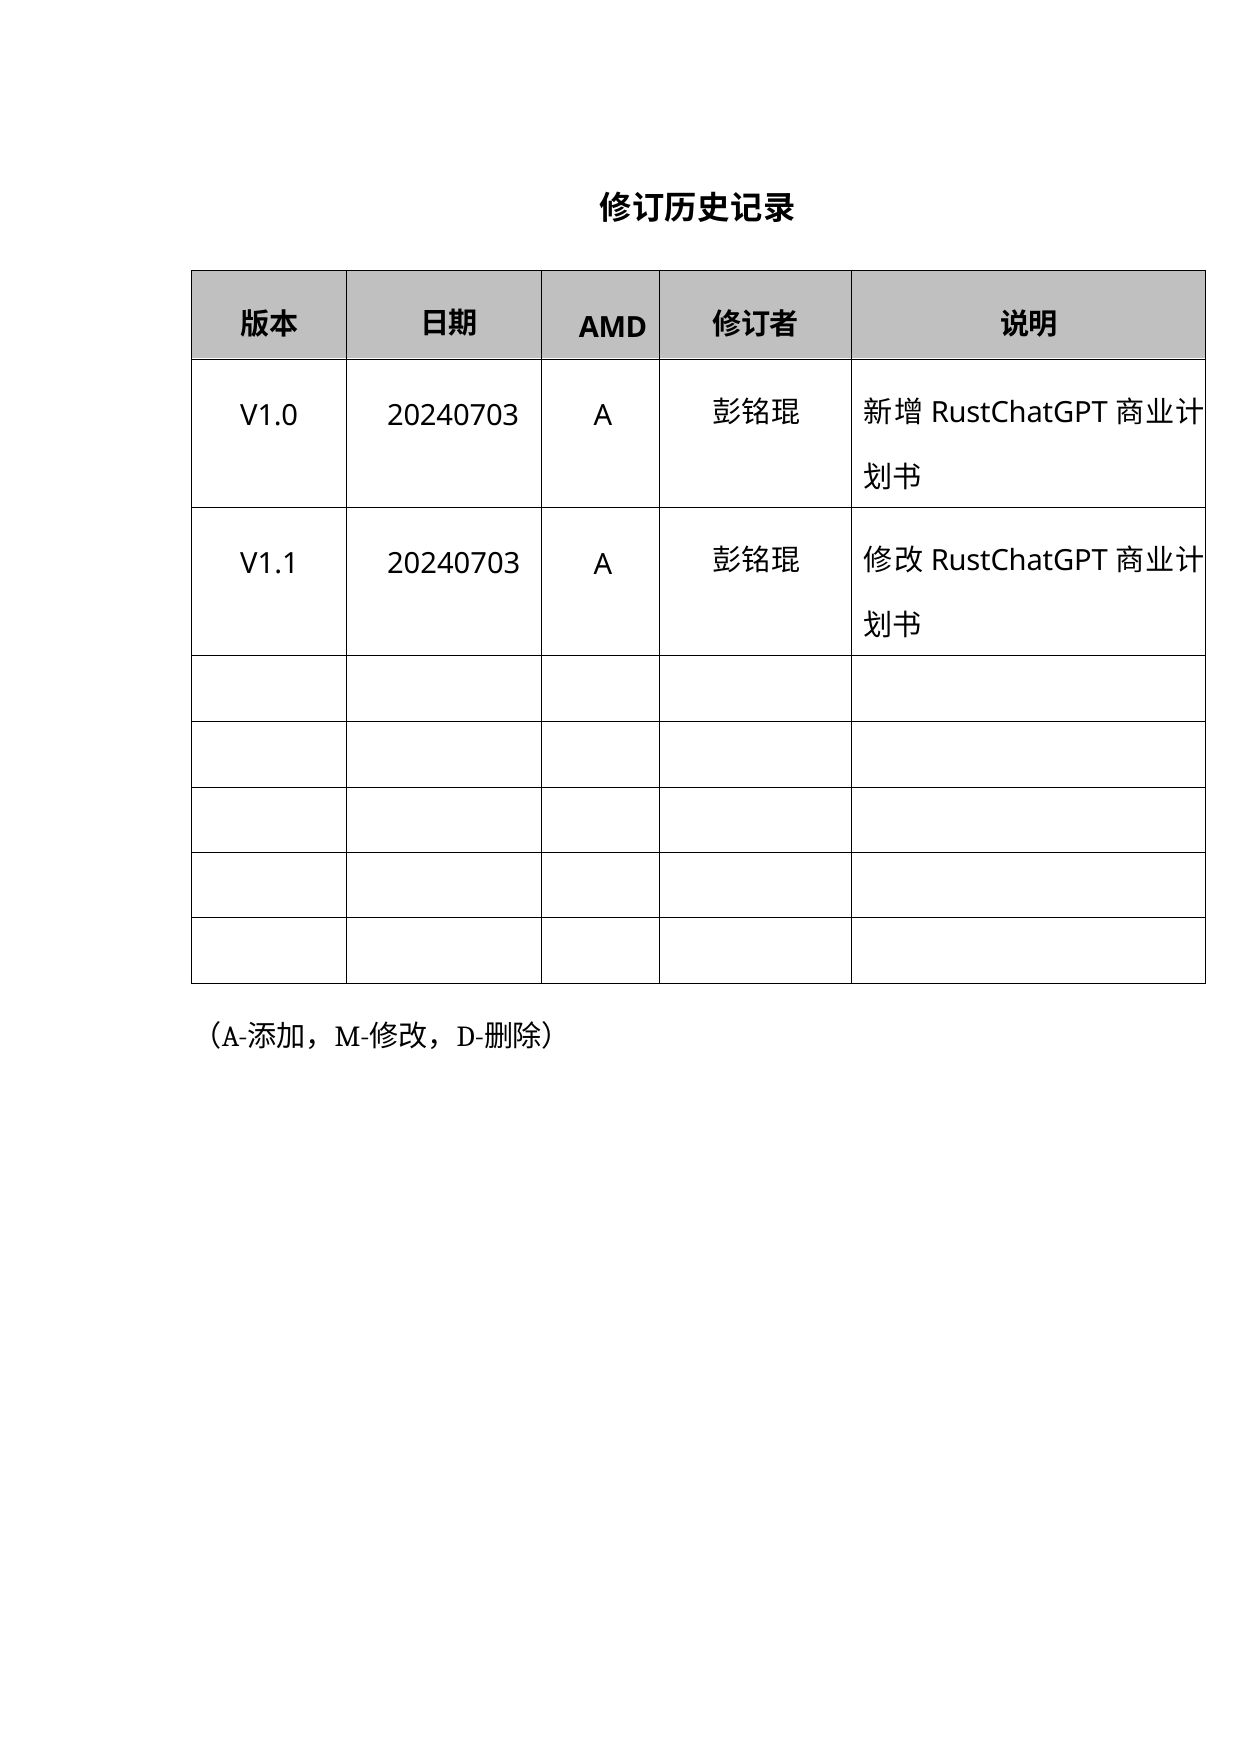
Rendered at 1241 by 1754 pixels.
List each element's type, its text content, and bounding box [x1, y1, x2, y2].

table_cell A [542, 508, 659, 655]
table_cell [852, 722, 1205, 786]
table_header AMD [542, 271, 659, 358]
table_cell A [542, 360, 659, 507]
table_header 日期 [347, 271, 541, 358]
table_cell [660, 656, 851, 721]
table_cell 新增RustChatGPT商业计划书 [852, 360, 1205, 507]
table_cell [542, 918, 659, 983]
table_cell [192, 853, 346, 917]
table_cell [192, 722, 346, 786]
table_cell [660, 722, 851, 786]
table_cell 彭铭琨 [660, 360, 851, 507]
table_cell [192, 788, 346, 852]
table_cell [852, 853, 1205, 917]
table_cell [347, 918, 541, 983]
table_cell [192, 656, 346, 721]
table_cell [660, 788, 851, 852]
table_cell [347, 656, 541, 721]
table_header 说明 [852, 271, 1205, 358]
table_cell [852, 788, 1205, 852]
table_cell [347, 788, 541, 852]
table_cell V1.0 [192, 360, 346, 507]
table_cell [542, 853, 659, 917]
table_cell [542, 788, 659, 852]
table_cell 20240703 [347, 508, 541, 655]
table_cell 修改RustChatGPT商业计划书 [852, 508, 1205, 655]
table_cell [347, 853, 541, 917]
table_header 版本 [192, 271, 346, 358]
table_cell [542, 656, 659, 721]
text （A-添加，M-修改，D-删除） [192, 1002, 1053, 1067]
table_cell [660, 918, 851, 983]
table_cell 20240703 [347, 360, 541, 507]
table_header 修订者 [660, 271, 851, 358]
table_cell [660, 853, 851, 917]
table_cell V1.1 [192, 508, 346, 655]
text 修订历史记录 [599, 172, 1053, 237]
table_cell [542, 722, 659, 786]
table_cell [852, 656, 1205, 721]
table_cell [347, 722, 541, 786]
table_cell 彭铭琨 [660, 508, 851, 655]
table_cell [852, 918, 1205, 983]
table_cell [192, 918, 346, 983]
